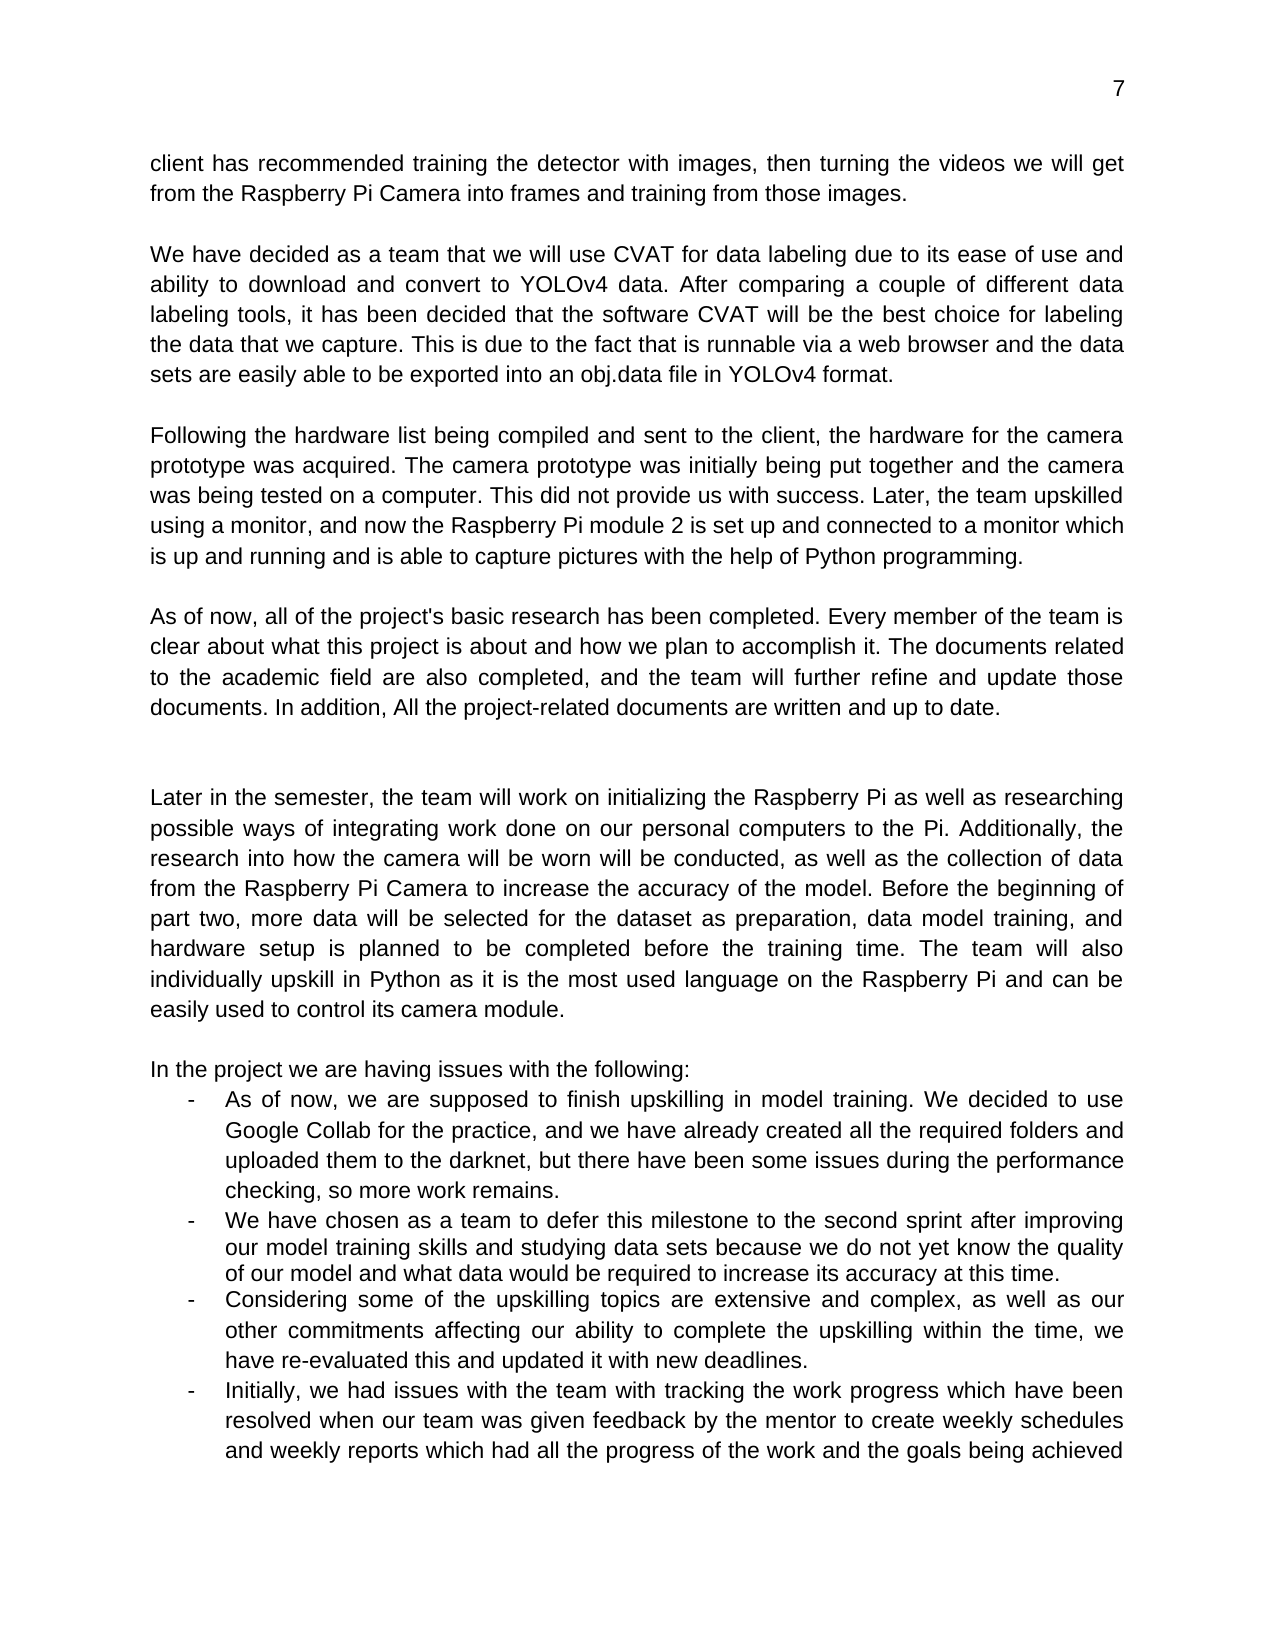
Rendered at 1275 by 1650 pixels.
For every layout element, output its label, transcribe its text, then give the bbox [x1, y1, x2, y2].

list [187, 1377, 1125, 1464]
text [150, 150, 1125, 207]
text We have decided as a team that we will use CVAT for data labeling due to its ease of use and ability to download and convert to YOLOv4 data. After comparing a couple of different data labeling tools, it has been decided that the software CVAT will be the best choice for labeling the data that we capture. This is due to the fact that is runnable via a web browser and the data sets are easily able to be exported into an obj.data file in YOLOv4 format. [150, 241, 1125, 388]
text Later in the semester, the team will work on initializing the Raspberry Pi as well as researching possible ways of integrating work done on our personal computers to the Pi. Additionally, the research into how the camera will be worn will be conducted, as well as the collection of data from the Raspberry Pi Camera to increase the accuracy of the model. Before the beginning of part two, more data will be selected for the dataset as preparation, data model training, and hardware setup is planned to be completed before the training time. The team will also individually upskill in Python as it is the most used language on the Raspberry Pi and can be easily used to control its camera module. [150, 784, 1125, 1022]
list As of now, we are supposed to finish upskilling in model training. We decided to use Google Collab for the practice, and we have already created all the required folders and uploaded them to the darknet, but there have been some issues during the performance checking, so more work remains. [187, 1086, 1125, 1203]
text As of now, all of the project's basic research has been completed. Every member of the team is clear about what this project is about and how we plan to accomplish it. The documents related to the academic field are also completed, and the team will further refine and update those documents. In addition, All the project-related documents are written and up to date. [150, 603, 1125, 720]
list We have chosen as a team to defer this milestone to the second sprint after improving our model training skills and studying data sets because we do not yet know the quality of our model and what data would be required to increase its accuracy at this time. [187, 1207, 1125, 1286]
text Following the hardware list being compiled and sent to the client, the hardware for the camera prototype was acquired. The camera prototype was initially being put together and the camera was being tested on a computer. This did not provide us with success. Later, the team upskilled using a monitor, and now the Raspberry Pi module 2 is set up and connected to a monitor which is up and running and is able to capture pictures with the help of Python programming. [150, 422, 1125, 569]
text In the project we are having issues with the following: [150, 1056, 1125, 1083]
list Considering some of the upskilling topics are extensive and complex, as well as our other commitments affecting our ability to complete the upskilling within the time, we have re-evaluated this and updated it with new deadlines. [187, 1286, 1125, 1373]
